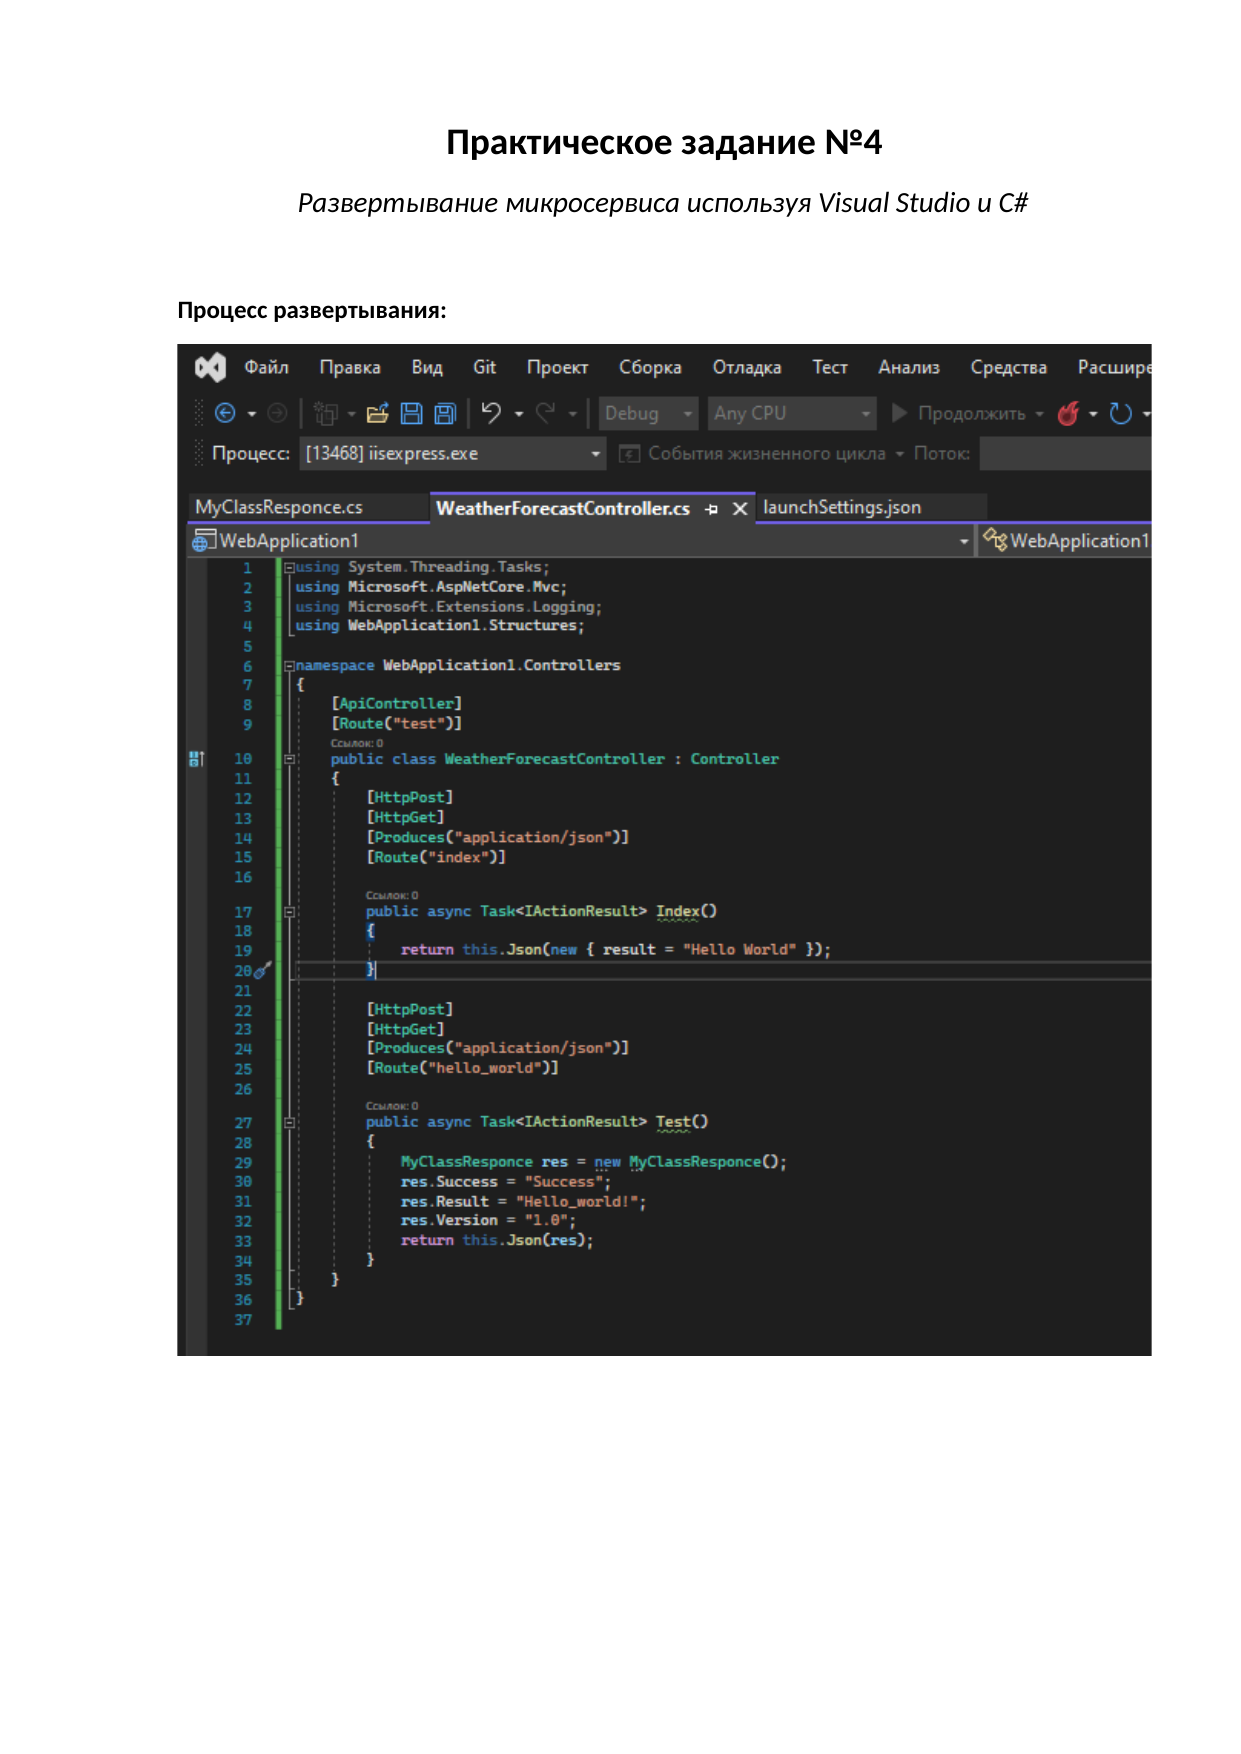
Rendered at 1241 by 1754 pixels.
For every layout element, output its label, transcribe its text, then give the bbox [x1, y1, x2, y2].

text Практическое задание №4 [177, 118, 1152, 164]
picture [177, 344, 1152, 1356]
text Развертывание микросервиса используя Visual Studio и C# [177, 184, 1152, 220]
text Процесс развертывания: [177, 294, 1152, 325]
